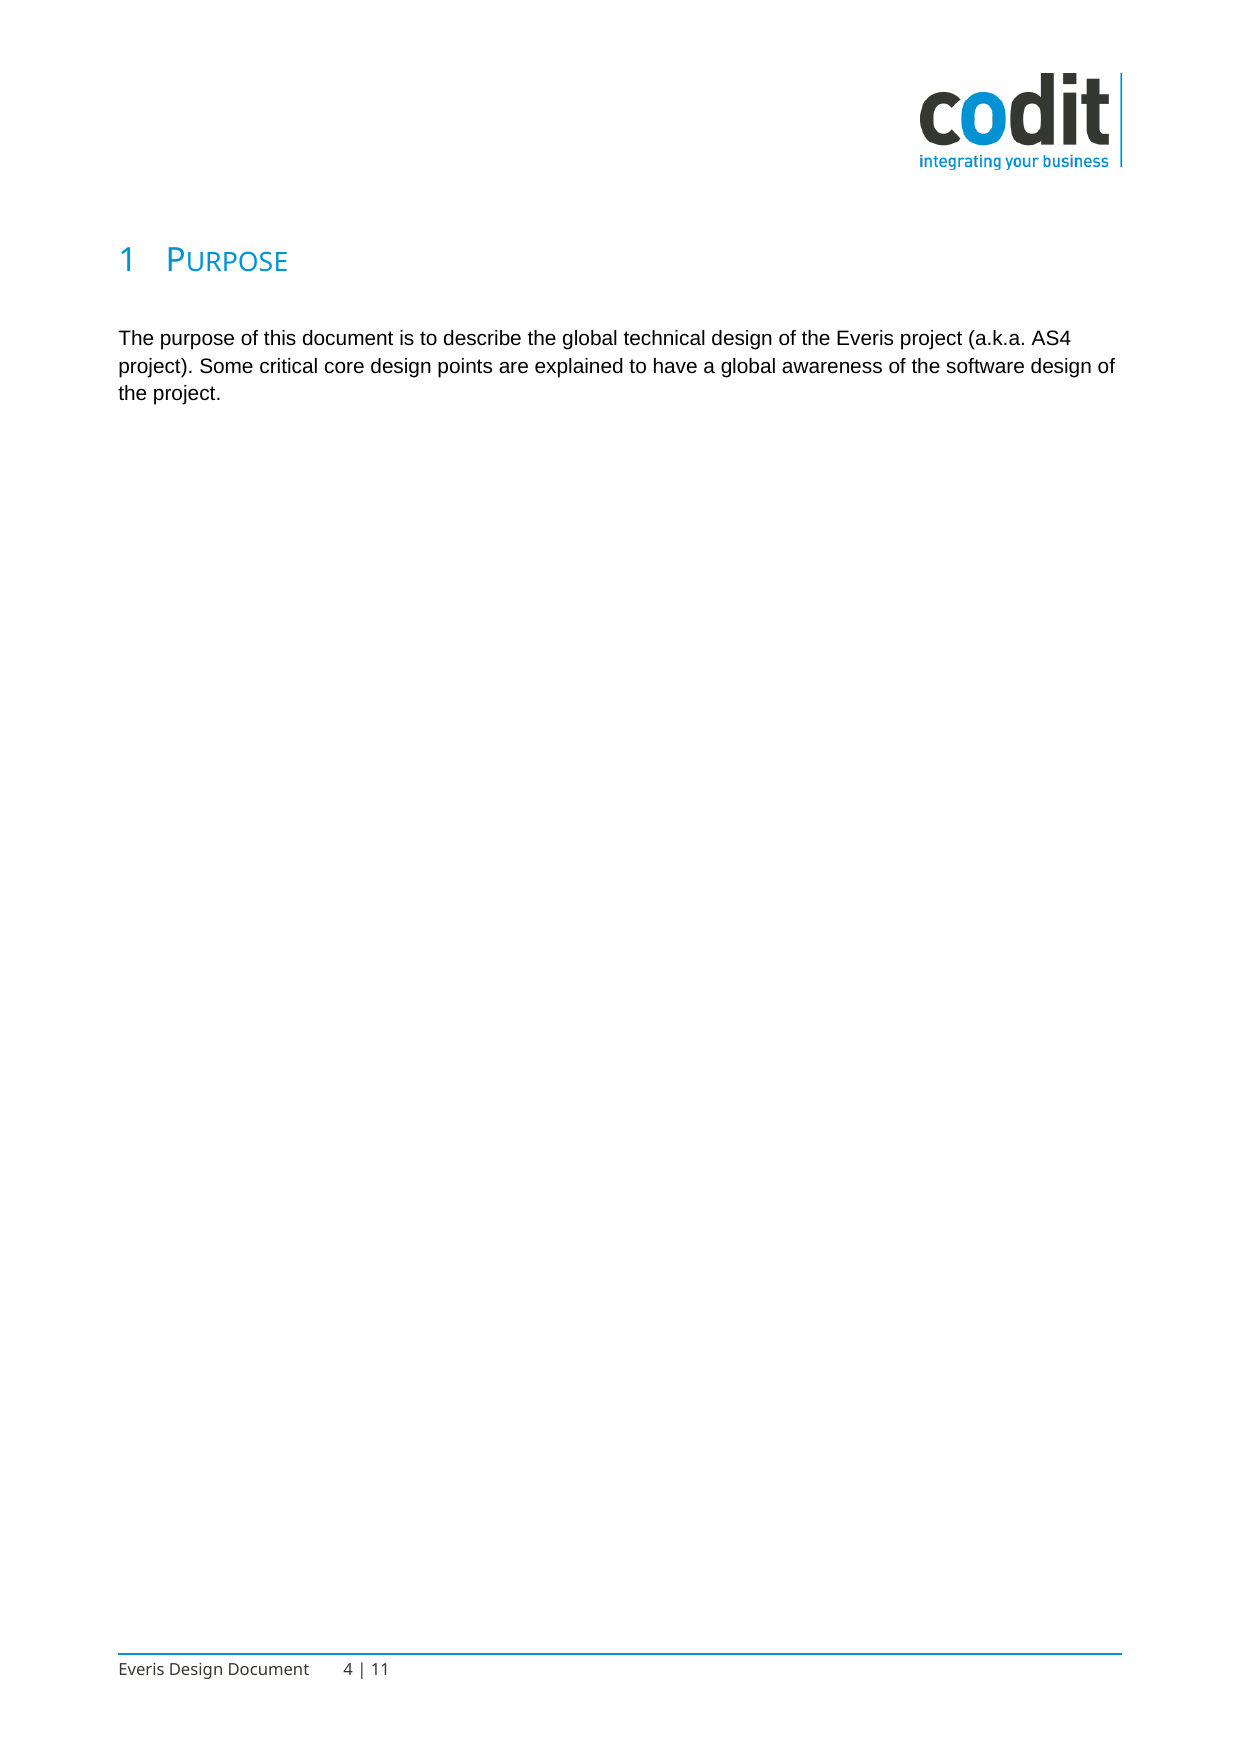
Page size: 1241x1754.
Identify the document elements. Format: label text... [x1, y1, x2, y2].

picture [920, 73, 1123, 170]
text The purpose of this document is to describe the global technical design of the Everis project (a.k.a. AS4 project). Some critical core design points are explained to have a global awareness of the software design of the project. [118, 326, 1122, 405]
subtitle Purpose [118, 236, 1122, 282]
